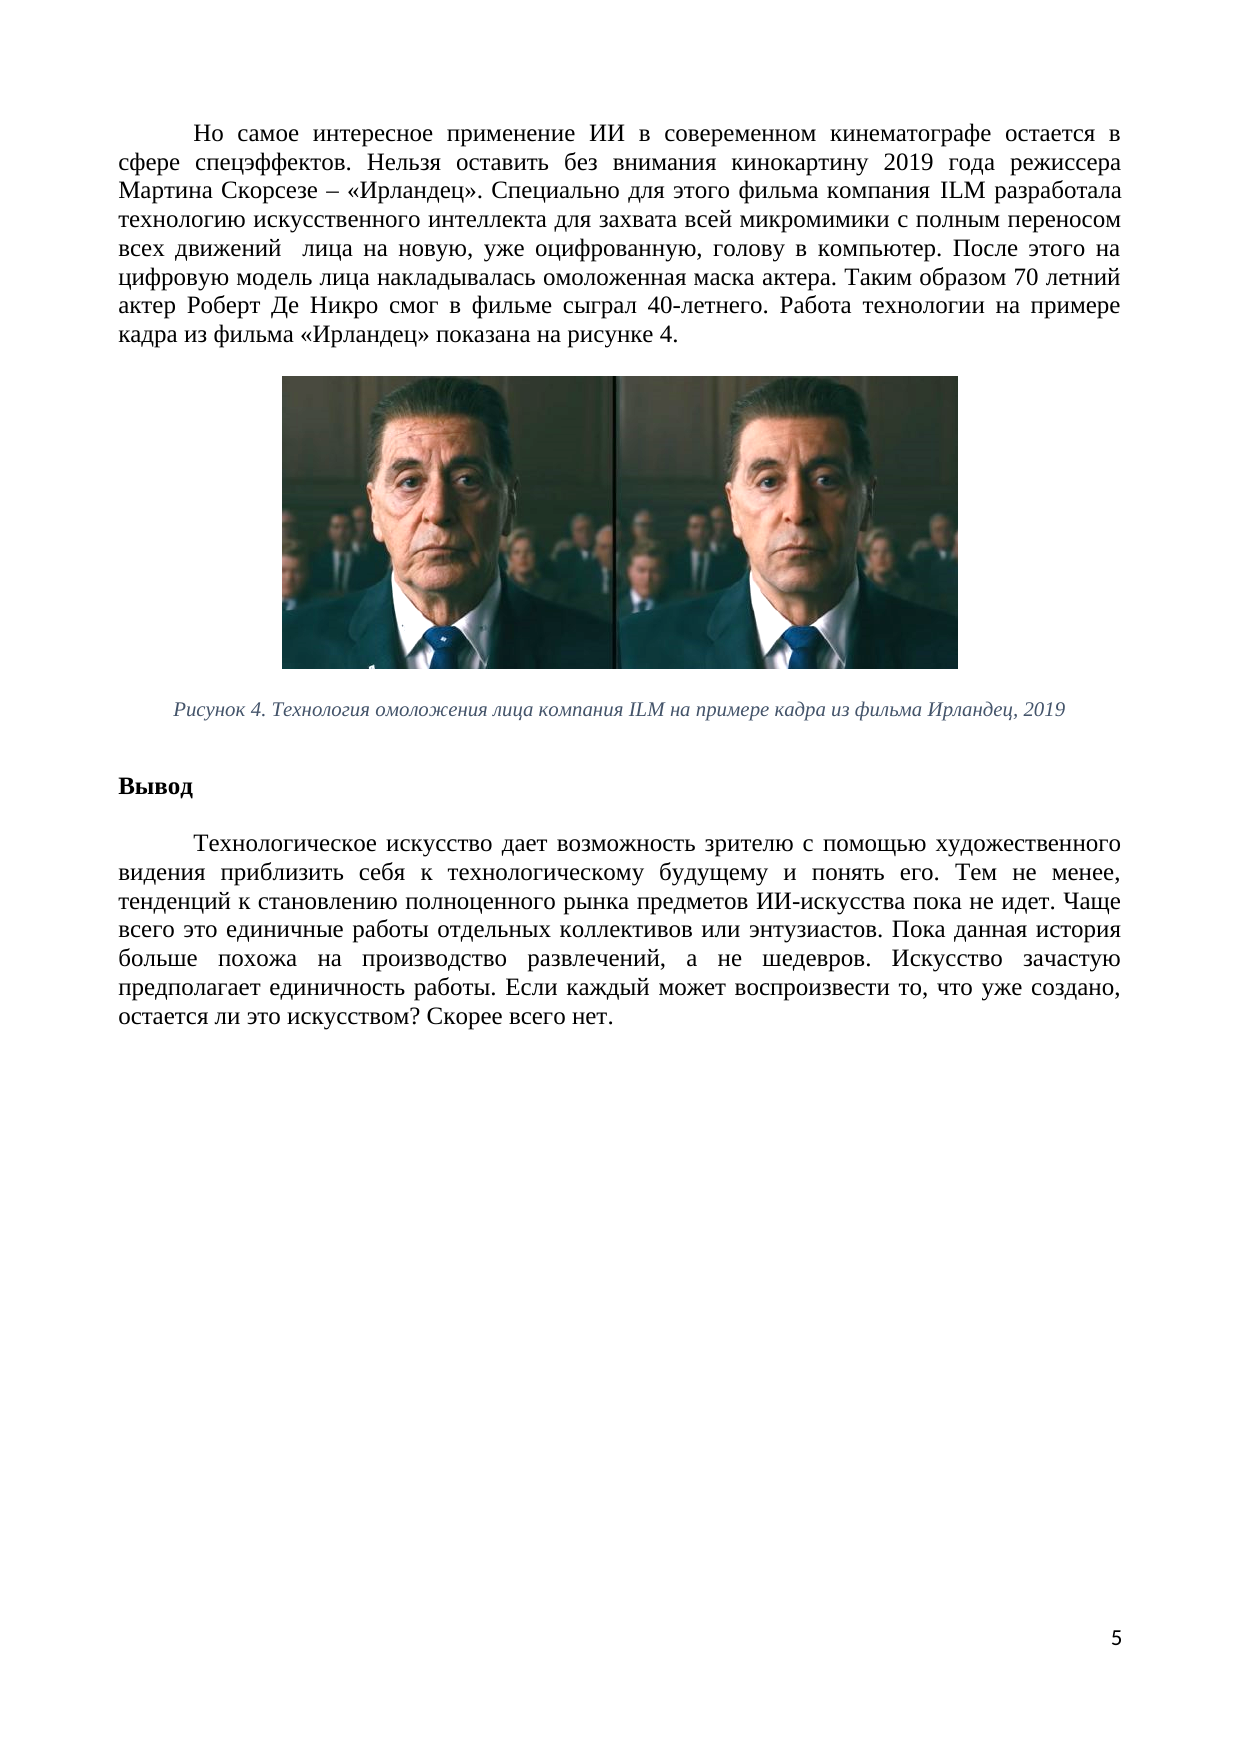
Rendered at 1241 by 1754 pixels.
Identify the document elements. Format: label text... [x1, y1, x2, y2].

text Рисунок 4. Технология омоложения лица компания ILM на примере кадра из фильма Ирландец, 2019 [118, 697, 1122, 721]
picture [282, 376, 958, 669]
text Технологическое искусство дает возможность зрителю с помощью художественного видения приблизить себя к технологическому будущему и понять его. Тем не менее, тенденций к становлению полноценного рынка предметов ИИ-искусства пока не идет. Чаще всего это единичные работы отдельных коллективов или энтузиастов. Пока данная история больше похожа на производство развлечений, а не шедевров. Искусство зачастую предполагает единичность работы. Если каждый может воспроизвести то, что уже создано, остается ли это искусством? Скорее всего нет. [118, 828, 1122, 1029]
text Вывод [118, 771, 1122, 799]
text Но самое интересное применение ИИ в совеременном кинематографе остается в сфере спецэффектов. Нельзя оставить без внимания кинокартину 2019 года режиссера Мартина Скорсезе – «Ирландец». Специально для этого фильма компания ILM разработала технологию искусственного интеллекта для захвата всей микромимики с полным переносом всех движений лица на новую, уже оцифрованную, голову в компьютер. После этого на цифровую модель лица накладывалась омоложенная маска актера. Таким образом 70 летний актер Роберт Де Никро смог в фильме сыграл 40-летнего. Работа технологии на примере кадра из фильма «Ирландец» показана на рисунке 4. [118, 118, 1122, 348]
